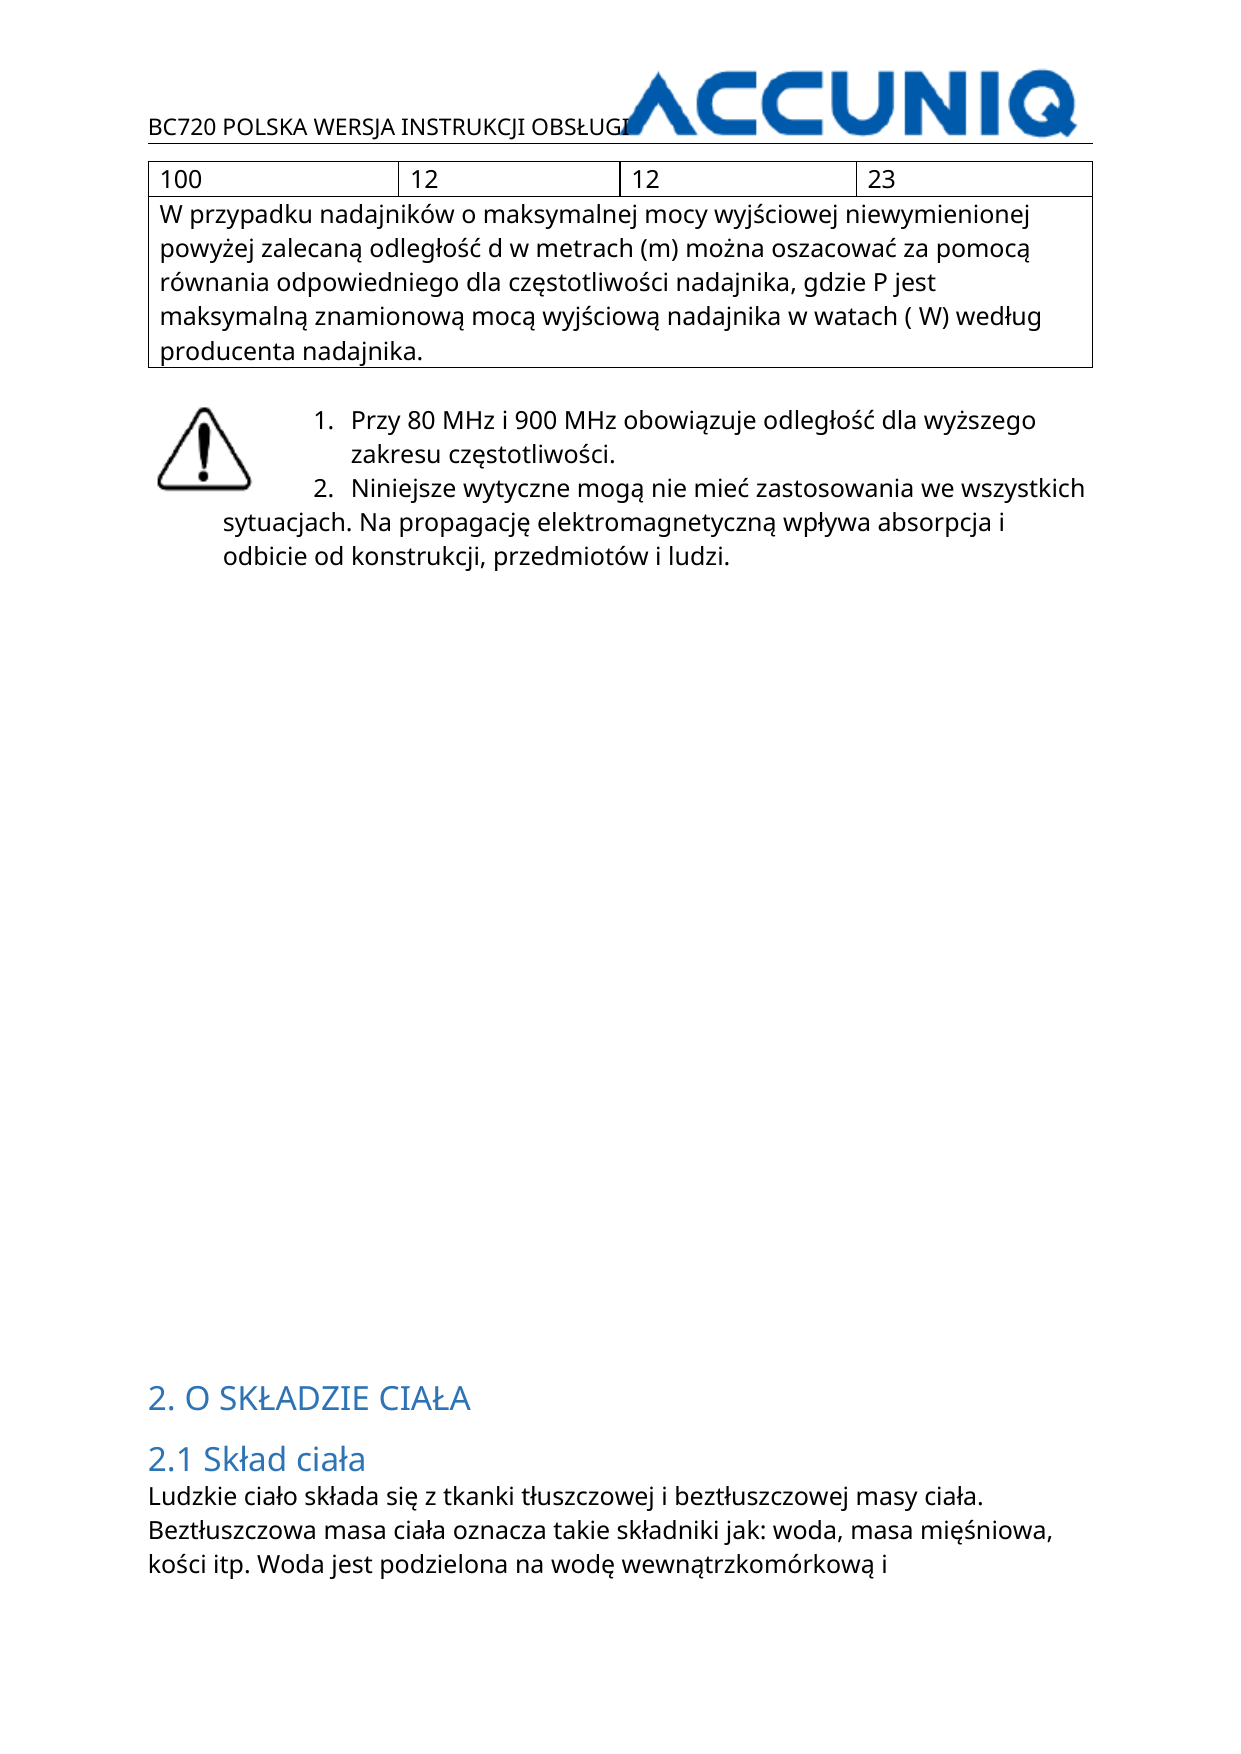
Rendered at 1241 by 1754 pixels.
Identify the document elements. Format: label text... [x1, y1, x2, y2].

list Przy 80 MHz i 900 MHz obowiązuje odległość dla wyższego zakresu częstotliwości. [185, 402, 1093, 470]
picture [147, 403, 257, 496]
table_cell W przypadku nadajników o maksymalnej mocy wyjściowej niewymienionej powyżej zalecaną odległość d w metrach (m) można oszacować za pomocą równania odpowiedniego dla częstotliwości nadajnika, gdzie P jest maksymalną znamionową mocą wyjściową nadajnika w watach ( W) według producenta nadajnika. [149, 197, 1092, 367]
table_cell 23 [857, 162, 1092, 196]
subtitle 2.1 Skład ciała [148, 1442, 1093, 1478]
subtitle 2. O SKŁADZIE CIAŁA [148, 1381, 1093, 1417]
picture [600, 144, 1093, 148]
table_cell 12 [621, 162, 856, 196]
picture [600, 47, 1093, 143]
table_cell 100 [149, 162, 398, 196]
list Niniejsze wytyczne mogą nie mieć zastosowania we wszystkich sytuacjach. Na propagację elektromagnetyczną wpływa absorpcja i odbicie od konstrukcji, przedmiotów i ludzi. [185, 470, 1093, 573]
table_cell 12 [399, 162, 619, 196]
